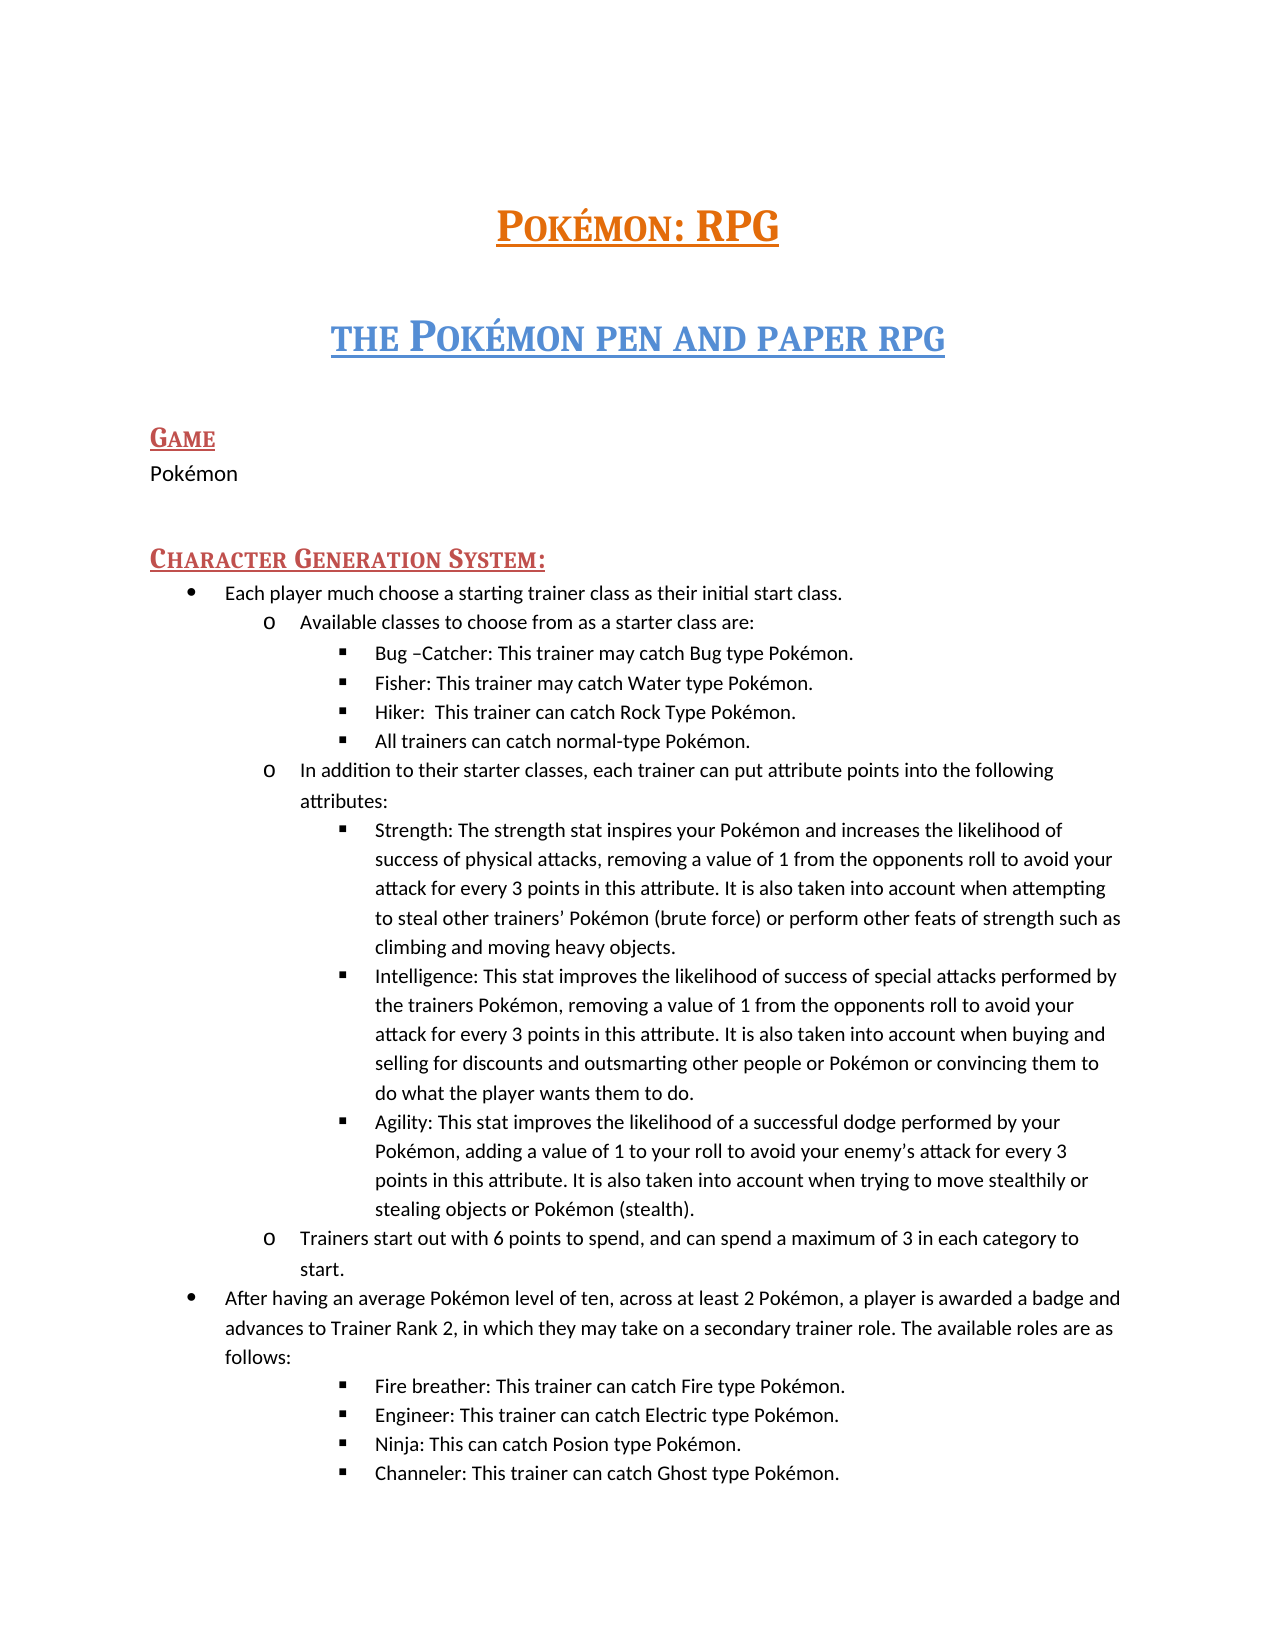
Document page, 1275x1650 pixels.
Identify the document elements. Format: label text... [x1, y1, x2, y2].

list Each player much choose a starting trainer class as their initial start class. [187, 580, 1125, 606]
list Trainers start out with 6 points to spend, and can spend a maximum of 3 in each category to start. [262, 1226, 1125, 1282]
list Engineer: This trainer can catch Electric type Pokémon. [337, 1402, 1125, 1428]
list Hiker: This trainer can catch Rock Type Pokémon. [337, 699, 1125, 724]
list Ninja: This can catch Posion type Pokémon. [337, 1431, 1125, 1457]
list After having an average Pokémon level of ten, across at least 2 Pokémon, a player is awarded a badge and advances to Trainer Rank 2, in which they may take on a secondary trainer role. The available roles are as follows: [187, 1286, 1125, 1369]
subtitle Character Generation System: [150, 542, 1125, 575]
list Available classes to choose from as a starter class are: [262, 609, 1125, 637]
list All trainers can catch normal-type Pokémon. [337, 728, 1125, 753]
list Fisher: This trainer may catch Water type Pokémon. [337, 670, 1125, 695]
subtitle Game [150, 421, 1125, 454]
list Bug –Catcher: This trainer may catch Bug type Pokémon. [337, 641, 1125, 666]
list Fire breather: This trainer can catch Fire type Pokémon. [337, 1373, 1125, 1398]
list Intelligence: This stat improves the likelihood of success of special attacks performed by the trainers Pokémon, removing a value of 1 from the opponents roll to avoid your attack for every 3 points in this attribute. It is also taken into account when buying and selling for discounts and outsmarting other people or Pokémon or convincing them to do what the player wants them to do. [337, 963, 1125, 1105]
subtitle Pokémon: RPG [150, 200, 1125, 253]
subtitle the Pokémon pen and paper rpg [150, 311, 1125, 363]
list In addition to their starter classes, each trainer can put attribute points into the following attributes: [262, 757, 1125, 813]
list Agility: This stat improves the likelihood of a successful dodge performed by your Pokémon, adding a value of 1 to your roll to avoid your enemy’s attack for every 3 points in this attribute. It is also taken into account when trying to move stealthily or stealing objects or Pokémon (stealth). [337, 1109, 1125, 1222]
text Pokémon [150, 459, 1125, 488]
list Channeler: This trainer can catch Ghost type Pokémon. [337, 1461, 1125, 1486]
list Strength: The strength stat inspires your Pokémon and increases the likelihood of success of physical attacks, removing a value of 1 from the opponents roll to avoid your attack for every 3 points in this attribute. It is also taken into account when attempting to steal other trainers’ Pokémon (brute force) or perform other feats of strength such as climbing and moving heavy objects. [337, 817, 1125, 959]
